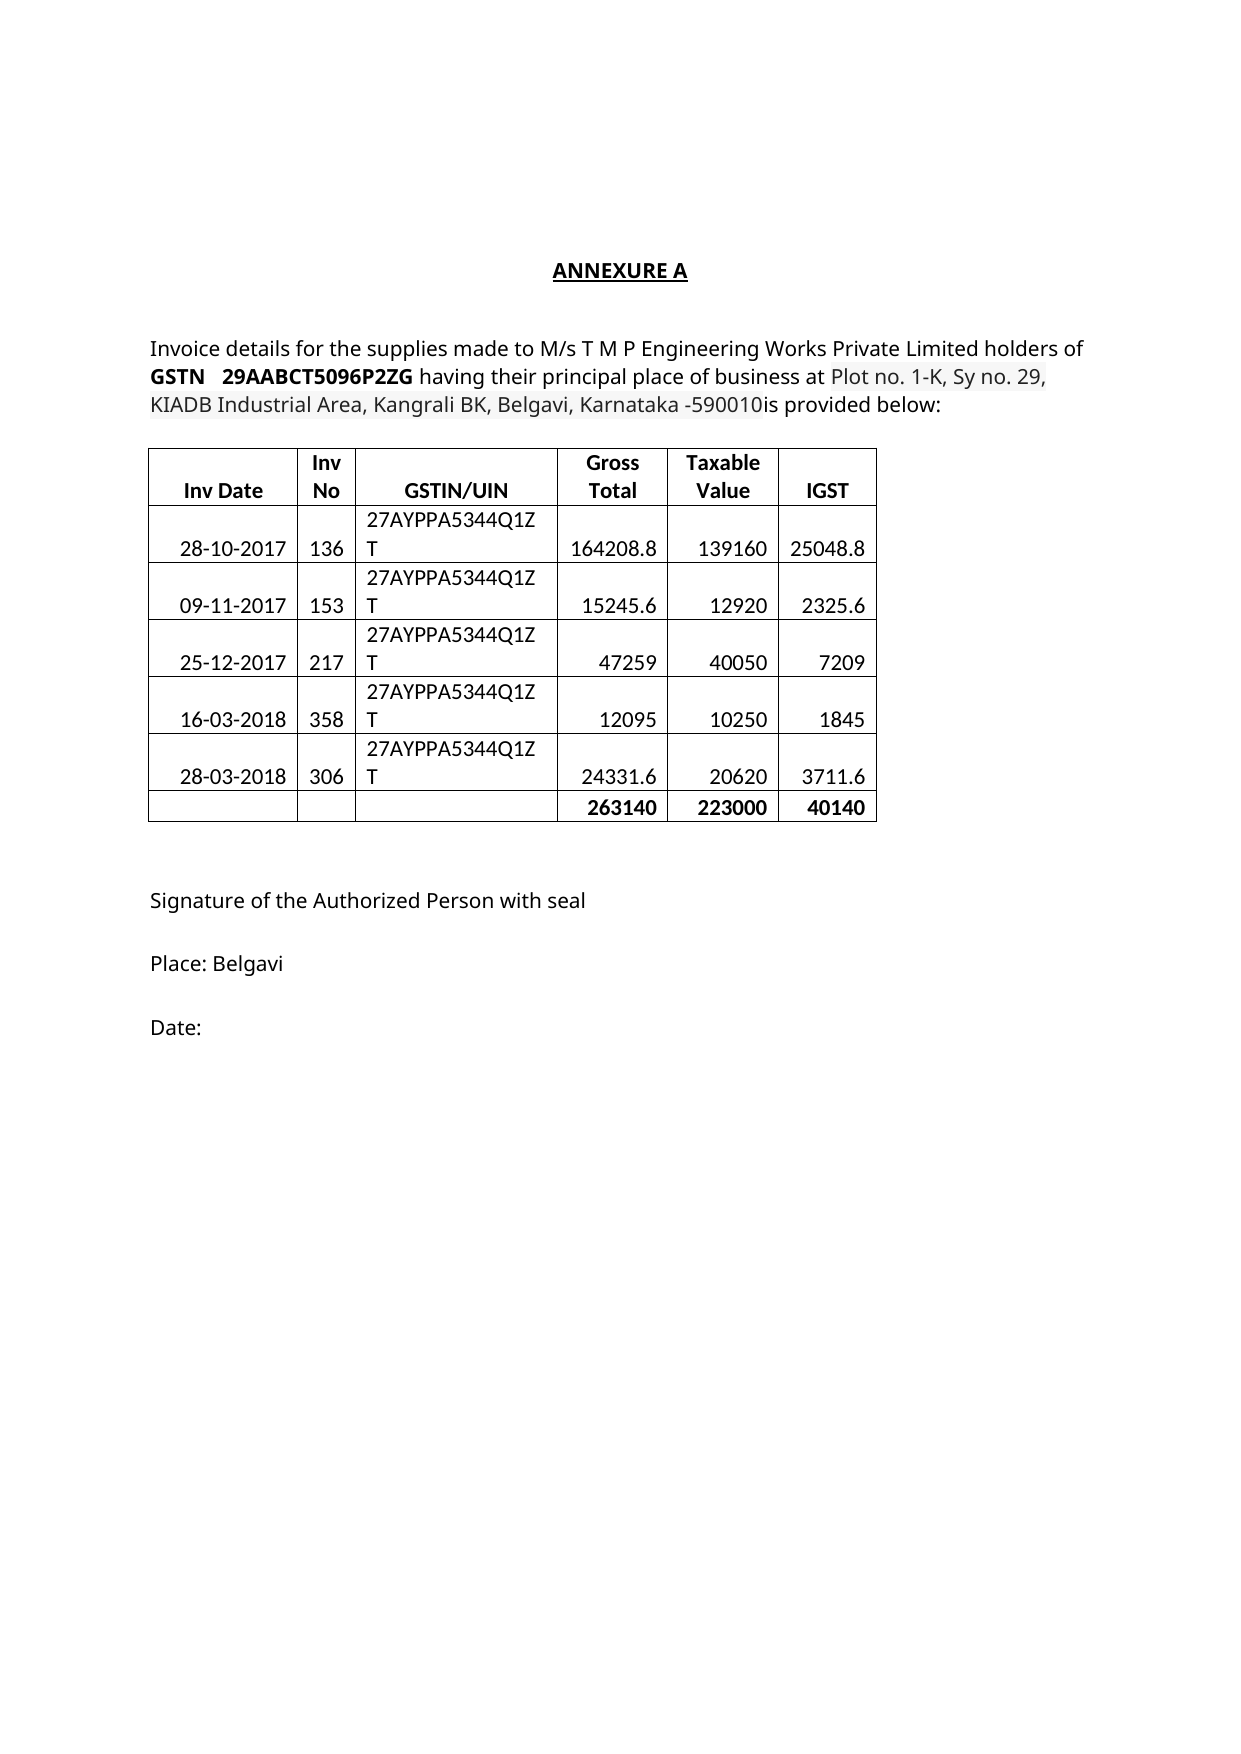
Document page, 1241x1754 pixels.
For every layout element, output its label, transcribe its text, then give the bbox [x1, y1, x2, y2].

table_cell 3711.6 [779, 734, 876, 790]
table_cell 25048.8 [779, 506, 876, 562]
text Place: Belgavi [150, 949, 1090, 978]
table_cell 24331.6 [558, 734, 667, 790]
table_cell 27AYPPA5344Q1ZT [356, 506, 557, 562]
table_cell 28-10-2017 [149, 506, 297, 562]
table_cell 27AYPPA5344Q1ZT [356, 734, 557, 790]
table_cell 12095 [558, 677, 667, 733]
table_cell 164208.8 [558, 506, 667, 562]
table_header Taxable Value [668, 449, 778, 504]
table_cell 27AYPPA5344Q1ZT [356, 677, 557, 733]
table_cell 136 [298, 506, 355, 562]
text Date: [150, 1013, 1090, 1041]
table_cell 306 [298, 734, 355, 790]
table_header Inv No [298, 449, 355, 504]
table_cell 47259 [558, 620, 667, 676]
table_cell 1845 [779, 677, 876, 733]
table_cell 28-03-2018 [149, 734, 297, 790]
table_cell 7209 [779, 620, 876, 676]
table_header GSTIN/UIN [356, 449, 557, 504]
table_cell 223000 [668, 791, 778, 821]
table_header Gross Total [558, 449, 667, 504]
table_header IGST [779, 449, 876, 504]
table_cell 263140 [558, 791, 667, 821]
table_cell 2325.6 [779, 563, 876, 619]
subtitle ANNEXURE A [150, 256, 1090, 284]
table_cell 358 [298, 677, 355, 733]
table_cell 10250 [668, 677, 778, 733]
table_cell [298, 791, 355, 821]
table_cell 153 [298, 563, 355, 619]
table_cell [149, 791, 297, 821]
text Signature of the Authorized Person with seal [150, 886, 1090, 914]
table_cell 40140 [779, 791, 876, 821]
table_cell 217 [298, 620, 355, 676]
table_cell 15245.6 [558, 563, 667, 619]
table_cell 139160 [668, 506, 778, 562]
table_cell 16-03-2018 [149, 677, 297, 733]
table_cell 25-12-2017 [149, 620, 297, 676]
table_cell 09-11-2017 [149, 563, 297, 619]
table_cell 27AYPPA5344Q1ZT [356, 620, 557, 676]
table_cell 27AYPPA5344Q1ZT [356, 563, 557, 619]
table_cell 20620 [668, 734, 778, 790]
text Invoice details for the supplies made to M/s T M P Engineering Works Private Limited holders of GSTN 29AABCT5096P2ZG having their principal place of business at Plot no. 1-K, Sy no. 29, KIADB Industrial Area, Kangrali BK, Belgavi, Karnataka -590010is provided below: [150, 334, 1090, 419]
table_cell 40050 [668, 620, 778, 676]
table_cell [356, 791, 557, 821]
table_cell 12920 [668, 563, 778, 619]
table_header Inv Date [149, 449, 297, 504]
